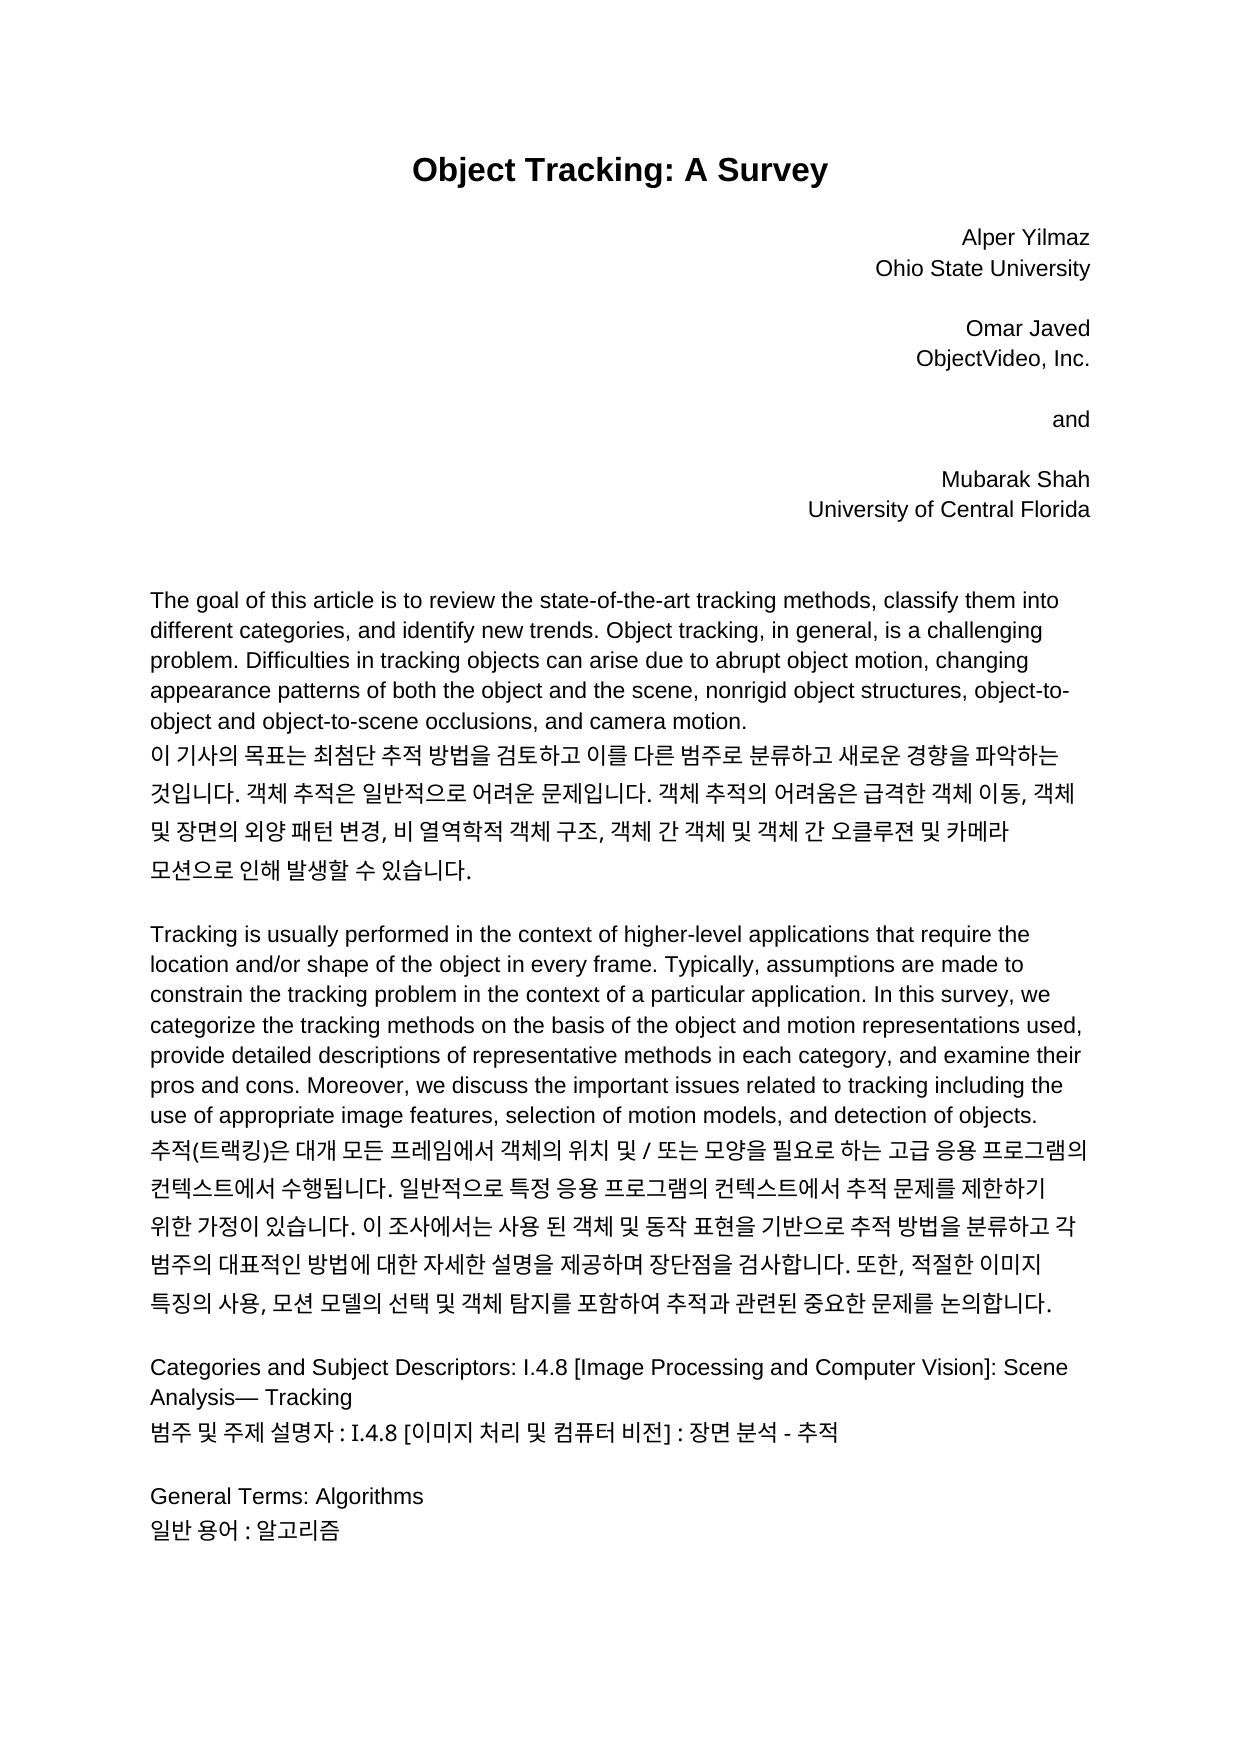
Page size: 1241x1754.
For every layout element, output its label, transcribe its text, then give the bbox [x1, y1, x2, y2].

text 일반 용어 : 알고리즘 [150, 1513, 1090, 1546]
text Ohio State University [150, 254, 1090, 281]
text The goal of this article is to review the state-of-the-art tracking methods, classify them into different categories, and identify new trends. Object tracking, in general, is a challenging problem. Difficulties in tracking objects can arise due to abrupt object motion, changing appearance patterns of both the object and the scene, nonrigid object structures, object-to-object and object-to-scene occlusions, and camera motion. [150, 587, 1090, 734]
text Tracking is usually performed in the context of higher-level applications that require the location and/or shape of the object in every frame. Typically, assumptions are made to constrain the tracking problem in the context of a particular application. In this survey, we categorize the tracking methods on the basis of the object and motion representations used, provide detailed descriptions of representative methods in each category, and examine their pros and cons. Moreover, we discuss the important issues related to tracking including the use of appropriate image features, selection of motion models, and detection of objects. [150, 921, 1090, 1129]
text Object Tracking: A Survey [150, 150, 1090, 188]
text 범주 및 주제 설명자 : I.4.8 [이미지 처리 및 컴퓨터 비전] : 장면 분석 - 추적 [150, 1414, 1090, 1448]
text 이 기사의 목표는 최첨단 추적 방법을 검토하고 이를 다른 범주로 분류하고 새로운 경향을 파악하는 것입니다. 객체 추적은 일반적으로 어려운 문제입니다. 객체 추적의 어려움은 급격한 객체 이동, 객체 및 장면의 외양 패턴 변경, 비 열역학적 객체 구조, 객체 간 객체 및 객체 간 오클루젼 및 카메라 모션으로 인해 발생할 수 있습니다. [150, 738, 1090, 886]
text and [150, 406, 1090, 432]
text University of Central Florida [150, 496, 1090, 523]
text General Terms: Algorithms [150, 1483, 1090, 1509]
text Omar Javed [150, 315, 1090, 341]
text 추적(트랙킹)은 대개 모든 프레임에서 객체의 위치 및 / 또는 모양을 필요로 하는 고급 응용 프로그램의 컨텍스트에서 수행됩니다. 일반적으로 특정 응용 프로그램의 컨텍스트에서 추적 문제를 제한하기 위한 가정이 있습니다. 이 조사에서는 사용 된 객체 및 동작 표현을 기반으로 추적 방법을 분류하고 각 범주의 대표적인 방법에 대한 자세한 설명을 제공하며 장단점을 검사합니다. 또한, 적절한 이미지 특징의 사용, 모션 모델의 선택 및 객체 탐지를 포함하여 추적과 관련된 중요한 문제를 논의합니다. [150, 1132, 1090, 1319]
text Categories and Subject Descriptors: I.4.8 [Image Processing and Computer Vision]: Scene Analysis— Tracking [150, 1354, 1090, 1411]
text Alper Yilmaz [150, 224, 1090, 251]
text Mubarak Shah [150, 466, 1090, 492]
text ObjectVideo, Inc. [150, 345, 1090, 372]
